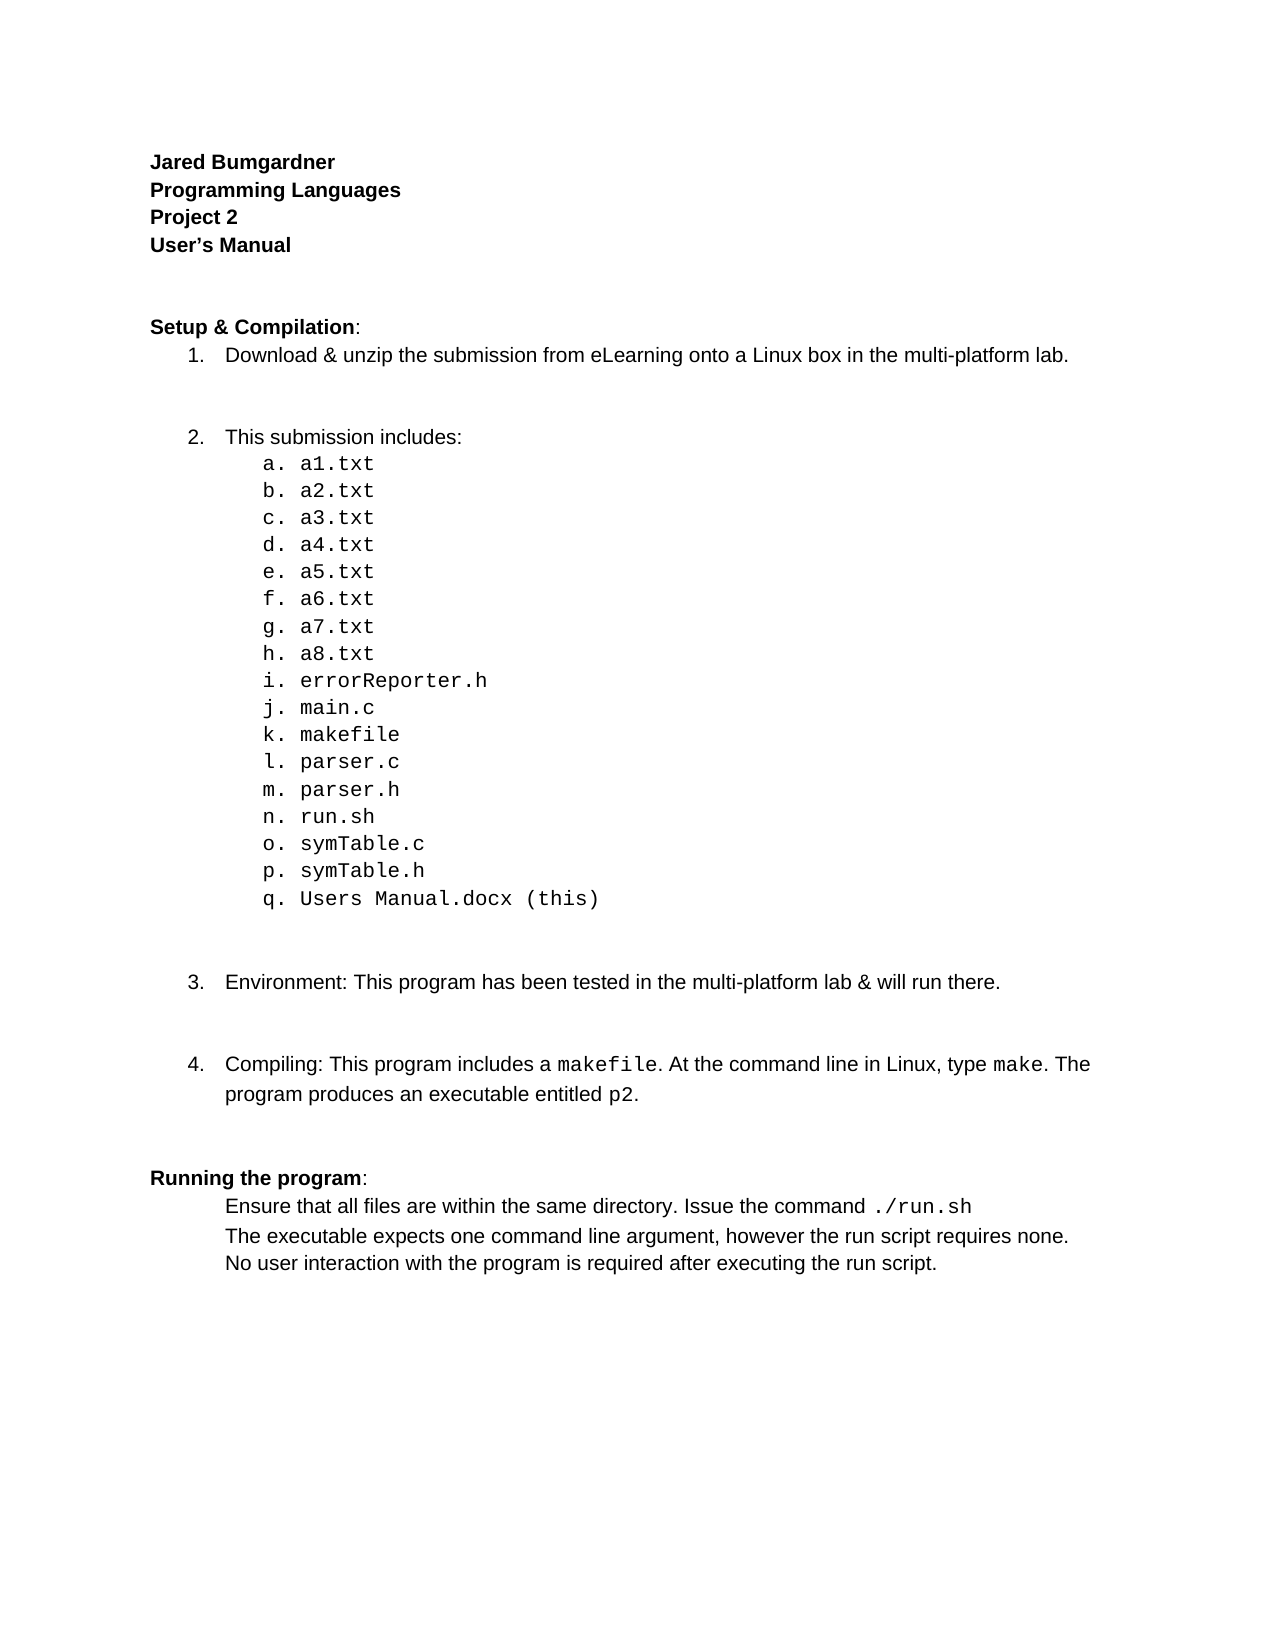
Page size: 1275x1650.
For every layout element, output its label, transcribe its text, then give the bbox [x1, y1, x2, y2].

list parser.c [262, 752, 1125, 775]
list Users Manual.docx (this) [262, 887, 1125, 911]
list a8.txt [262, 643, 1125, 666]
text Running the program: [150, 1166, 1125, 1190]
list main.c [262, 697, 1125, 721]
list a3.txt [262, 507, 1125, 531]
text Project 2 [150, 205, 1125, 229]
list makefile [262, 724, 1125, 748]
list parser.h [262, 779, 1125, 802]
list a1.txt [262, 452, 1125, 476]
list Environment: This program has been tested in the multi-platform lab & will run there. [187, 970, 1125, 994]
text The executable expects one command line argument, however the run script requires none. [150, 1223, 1125, 1247]
list This submission includes: [187, 425, 1125, 449]
list symTable.h [262, 860, 1125, 884]
text Setup & Compilation: [150, 315, 1125, 339]
list run.sh [262, 806, 1125, 829]
list Compiling: This program includes a makefile. At the command line in Linux, type make. The program produces an executable entitled p2. [187, 1052, 1125, 1107]
text No user interaction with the program is required after executing the run script. [150, 1251, 1125, 1275]
list a2.txt [262, 480, 1125, 503]
list a4.txt [262, 534, 1125, 558]
text User’s Manual [150, 232, 1125, 256]
list a5.txt [262, 561, 1125, 585]
text Programming Languages [150, 177, 1125, 201]
list symTable.c [262, 833, 1125, 857]
list errorReporter.h [262, 670, 1125, 694]
text Ensure that all files are within the same directory. Issue the command ./run.sh [150, 1194, 1125, 1219]
list Download & unzip the submission from eLearning onto a Linux box in the multi-platform lab. [187, 342, 1125, 366]
list a7.txt [262, 616, 1125, 639]
text Jared Bumgardner [150, 150, 1125, 174]
list a6.txt [262, 588, 1125, 612]
